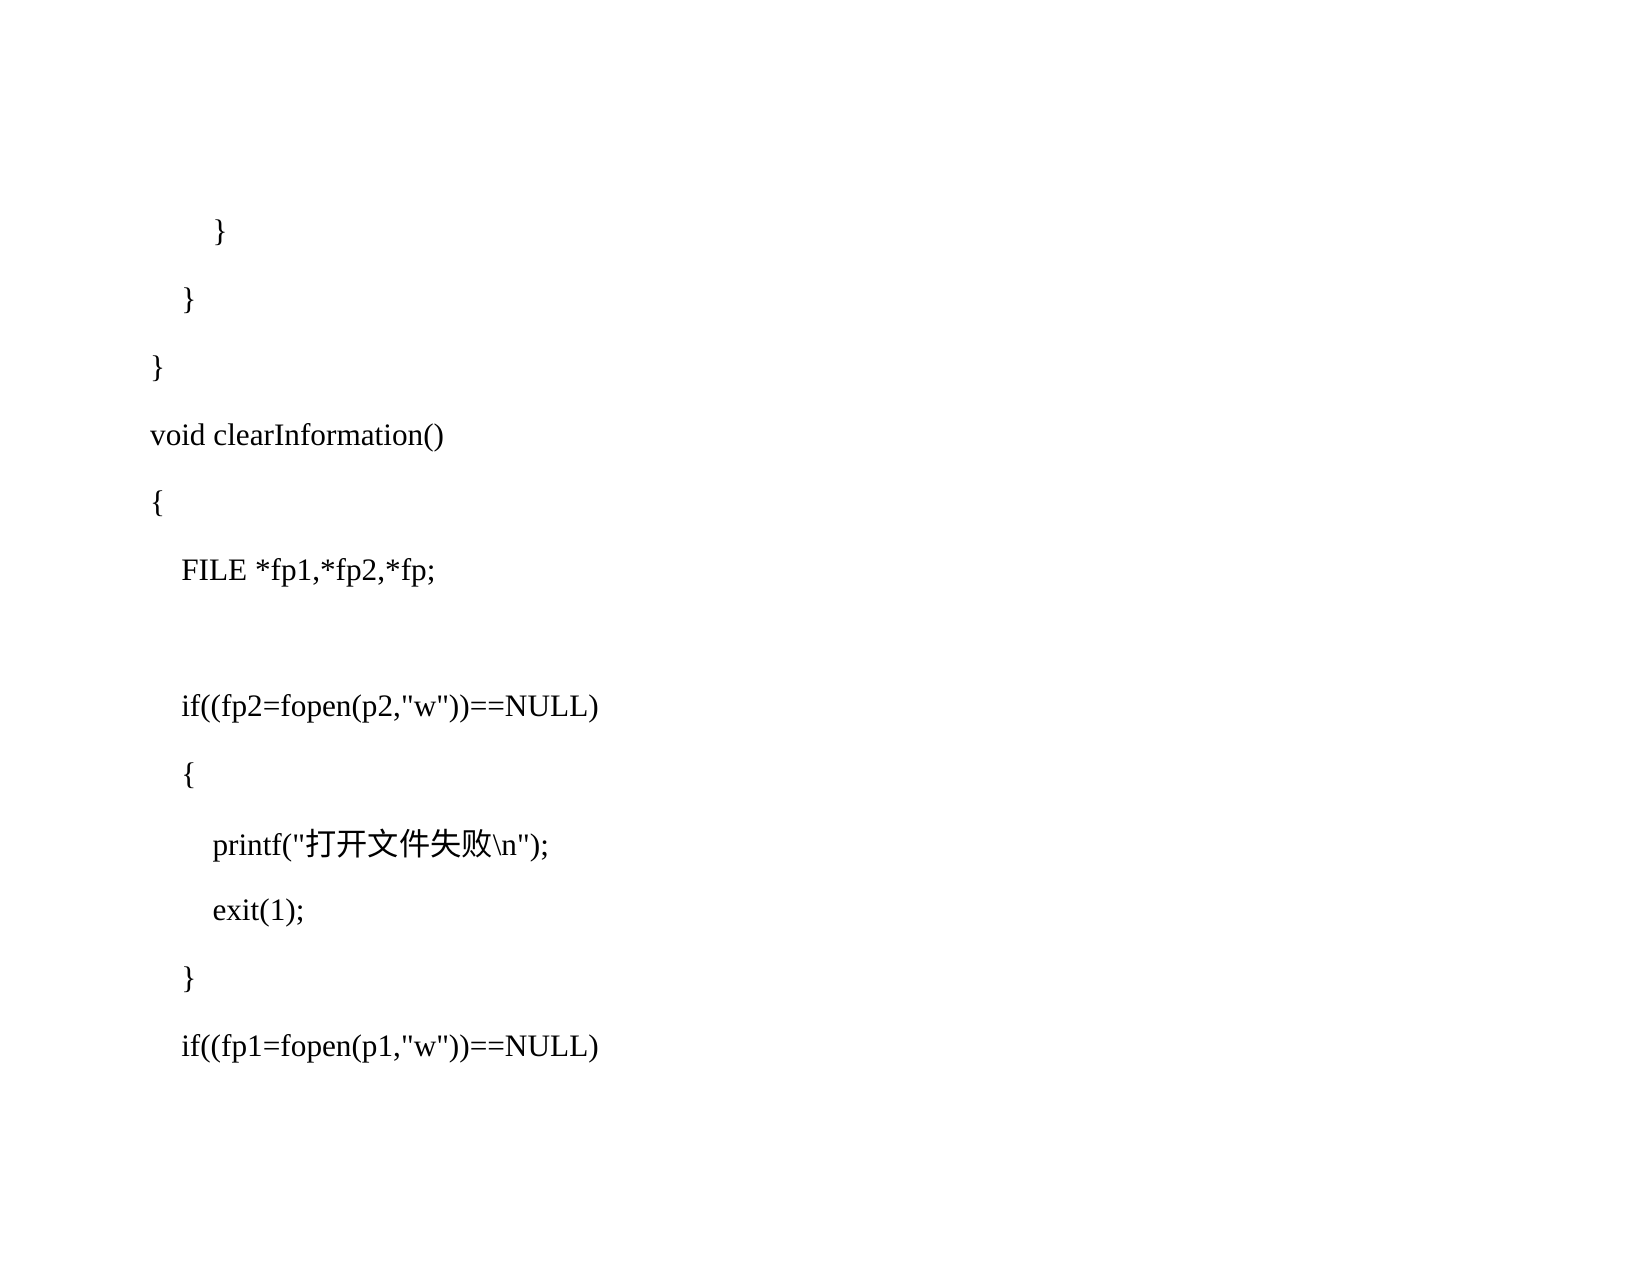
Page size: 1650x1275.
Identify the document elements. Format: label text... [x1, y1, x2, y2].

text if((fp2=fopen(p2,"w"))==NULL) [150, 671, 1500, 739]
text FILE *fp1,*fp2,*fp; [150, 536, 1500, 603]
text { [150, 739, 1500, 807]
text printf("打开文件失败\n"); [150, 807, 1500, 875]
text void clearInformation() [150, 400, 1500, 468]
text exit(1); [150, 875, 1500, 943]
text } [150, 264, 1500, 332]
text } [150, 332, 1500, 400]
text } [150, 196, 1500, 264]
text { [150, 468, 1500, 536]
text if((fp1=fopen(p1,"w"))==NULL) [150, 1011, 1500, 1079]
text } [150, 943, 1500, 1011]
